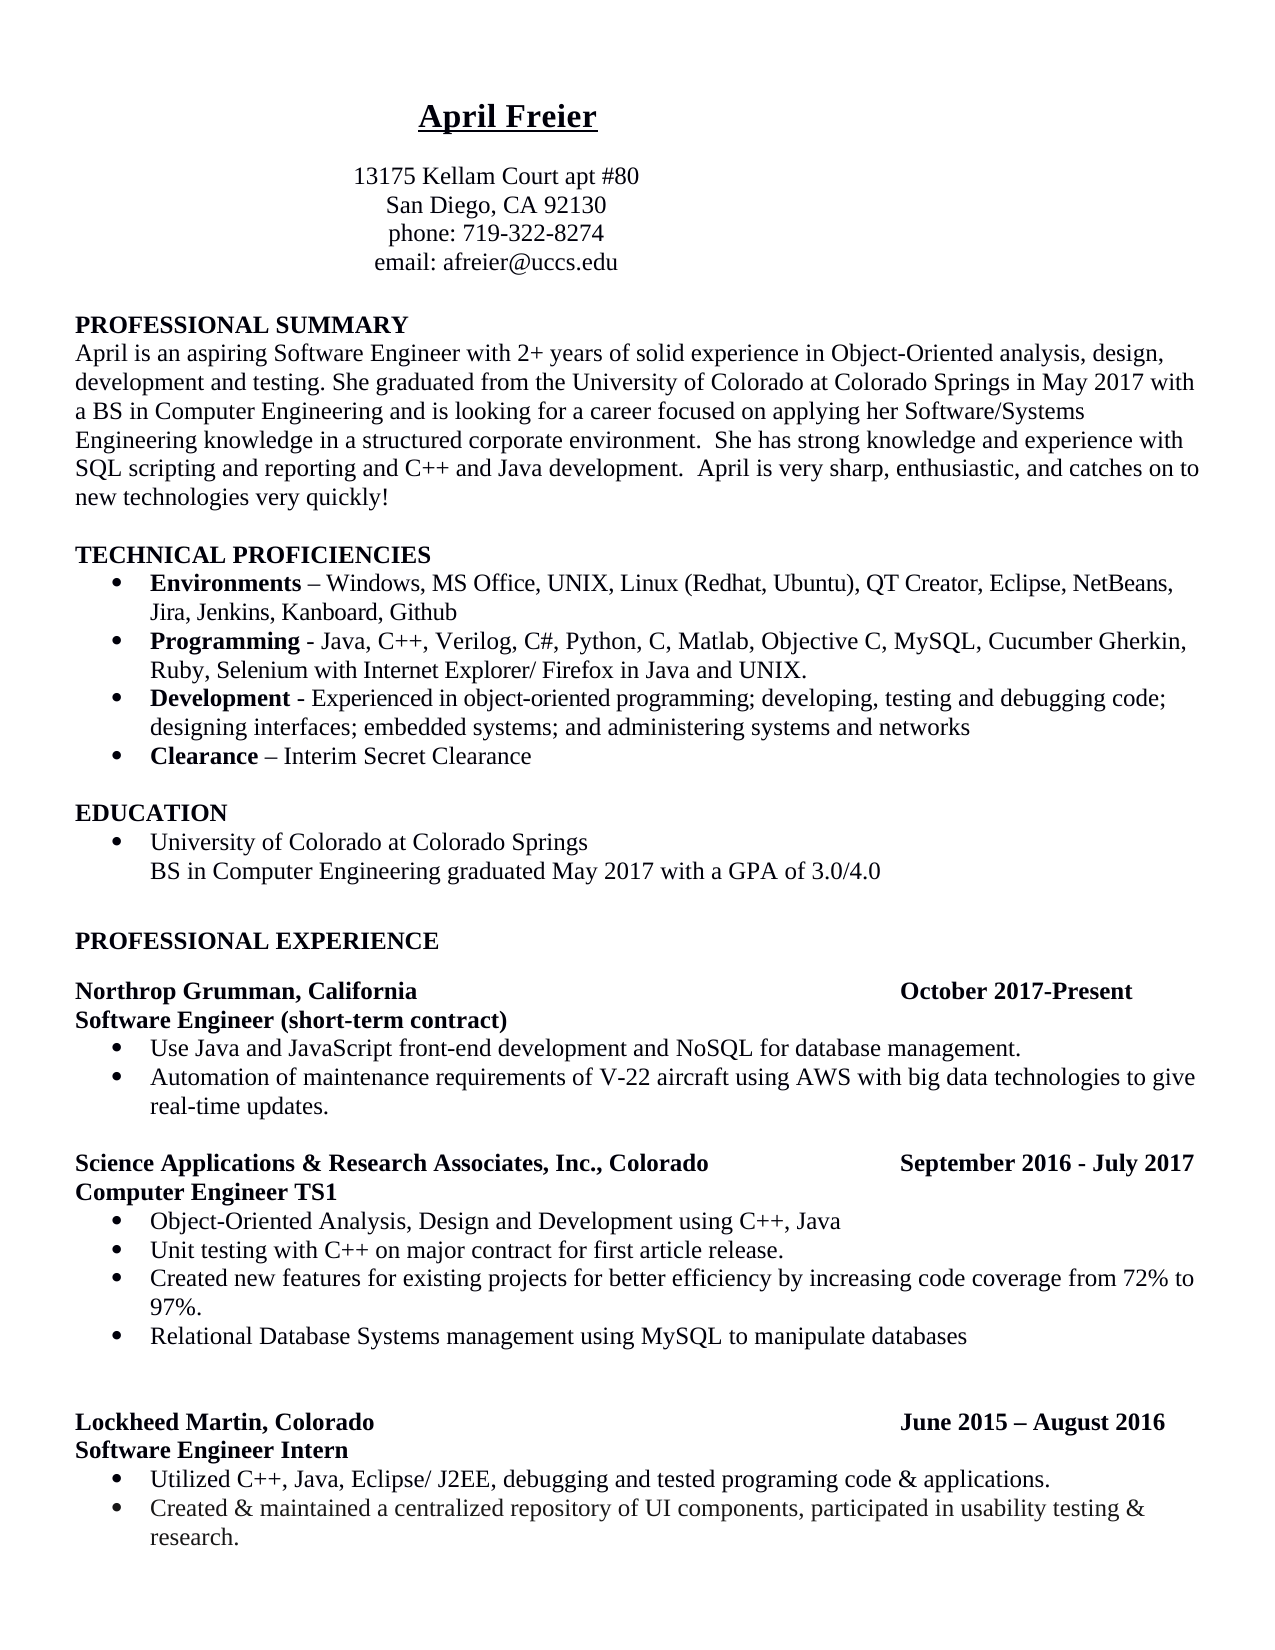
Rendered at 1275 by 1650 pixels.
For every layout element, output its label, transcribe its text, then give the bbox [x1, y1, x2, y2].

list Clearance – Interim Secret Clearance [112, 741, 1200, 770]
list Object-Oriented Analysis, Design and Development using C++, Java [112, 1206, 1200, 1235]
subtitle PROFESSIONAL EXPERIENCE [75, 926, 1200, 955]
list Development - Experienced in object-oriented programming; developing, testing and debugging code; designing interfaces; embedded systems; and administering systems and networks [112, 683, 1200, 741]
text Software Engineer (short-term contract) [75, 1005, 1200, 1033]
text June 2015 – August 2016 [75, 1407, 1200, 1435]
text Computer Engineer TS1 [75, 1177, 1200, 1206]
text April is an aspiring Software Engineer with 2+ years of solid experience in Object-Oriented analysis, design, development and testing. She graduated from the University of Colorado at Colorado Springs in May 2017 with a BS in Computer Engineering and is looking for a career focused on applying her Software/Systems Engineering knowledge in a structured corporate environment. She has strong knowledge and experience with SQL scripting and reporting and C++ and Java development. April is very sharp, enthusiastic, and catches on to new technologies very quickly! [75, 338, 1200, 511]
text Northrop Grumman, California October 2017-Present [75, 976, 1200, 1005]
list Unit testing with C++ on major contract for first article release. [112, 1235, 1200, 1263]
list Environments – Windows, MS Office, UNIX, Linux (Redhat, Ubuntu), QT Creator, Eclipse, NetBeans, Jira, Jenkins, Kanboard, Github [112, 568, 1200, 626]
text September 2016 - July 2017 [75, 1148, 1200, 1177]
text EDUCATION [75, 798, 1200, 827]
list Utilized C++, Java, Eclipse/ J2EE, debugging and tested programing code & applications. [112, 1464, 1200, 1493]
list Programming - Java, C++, Verilog, C#, Python, C, Matlab, Objective C, MySQL, Cucumber Gherkin, Ruby, Selenium with Internet Explorer/ Firefox in Java and UNIX. [112, 626, 1200, 683]
list Relational Database Systems management using MySQL to manipulate databases [112, 1321, 1200, 1350]
text BS in Computer Engineering graduated May 2017 with a GPA of 3.0/4.0 [75, 856, 1200, 885]
text Software Engineer Intern [75, 1435, 1200, 1464]
list Created & maintained a centralized repository of UI components, participated in usability testing & research. [112, 1493, 1200, 1550]
text TECHNICAL PROFICIENCIES [75, 540, 1200, 568]
list Automation of maintenance requirements of V-22 aircraft using AWS with big data technologies to give real-time updates. [112, 1062, 1200, 1120]
text PROFESSIONAL SUMMARY [75, 310, 1200, 338]
list Use Java and JavaScript front-end development and NoSQL for database management. [214, 1033, 1200, 1062]
list Created new features for existing projects for better efficiency by increasing code coverage from 72% to 97%. [112, 1263, 1200, 1321]
